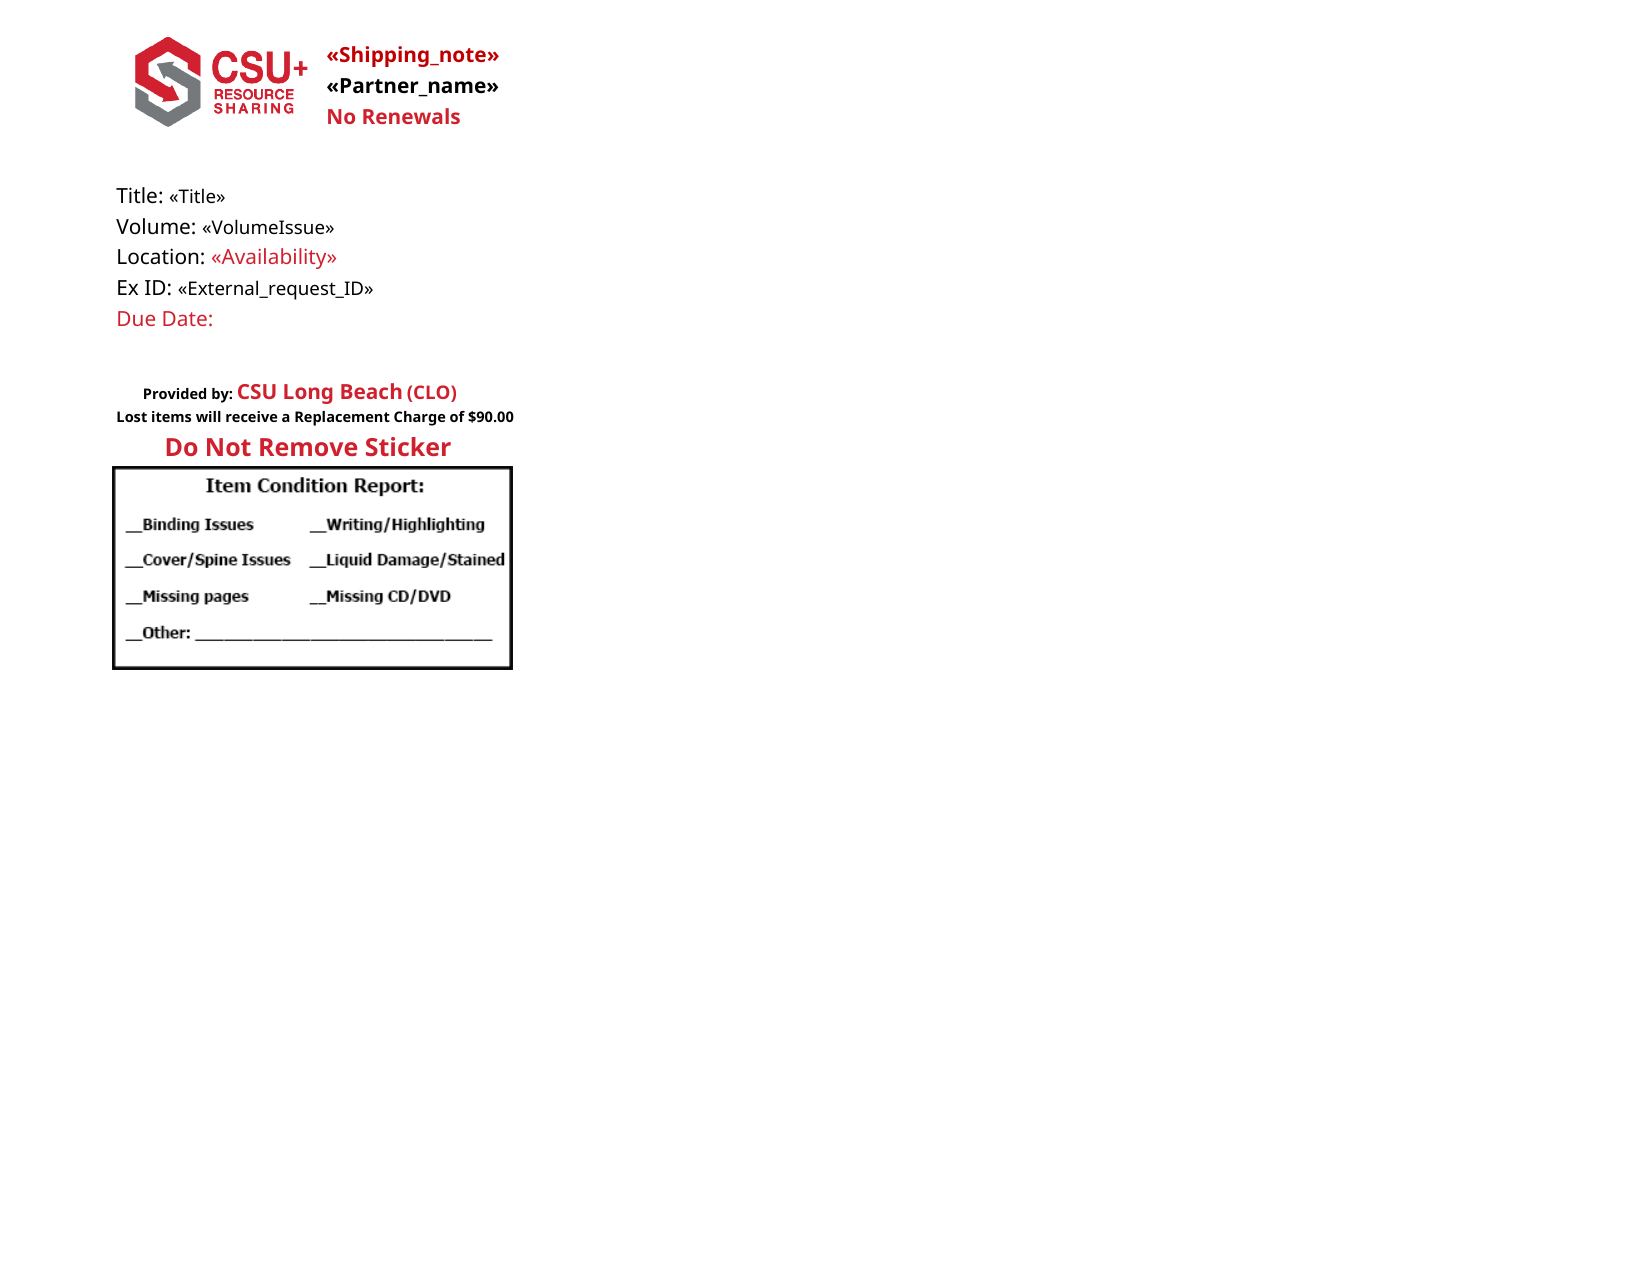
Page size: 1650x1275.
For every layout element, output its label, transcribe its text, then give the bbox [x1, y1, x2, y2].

picture [135, 37, 308, 127]
picture [112, 466, 513, 670]
table_header «Shipping_note» «Partner_name» No Renewals Title: «Title» Volume: «VolumeIssue» Location: «Availability» Ex ID: «External_request_ID» Due Date: Provided by: CSU Long Beach (CLO) Lost items will receive a Replacement Charge of $90.00 Do Not Remove Sticker [75, 28, 575, 647]
